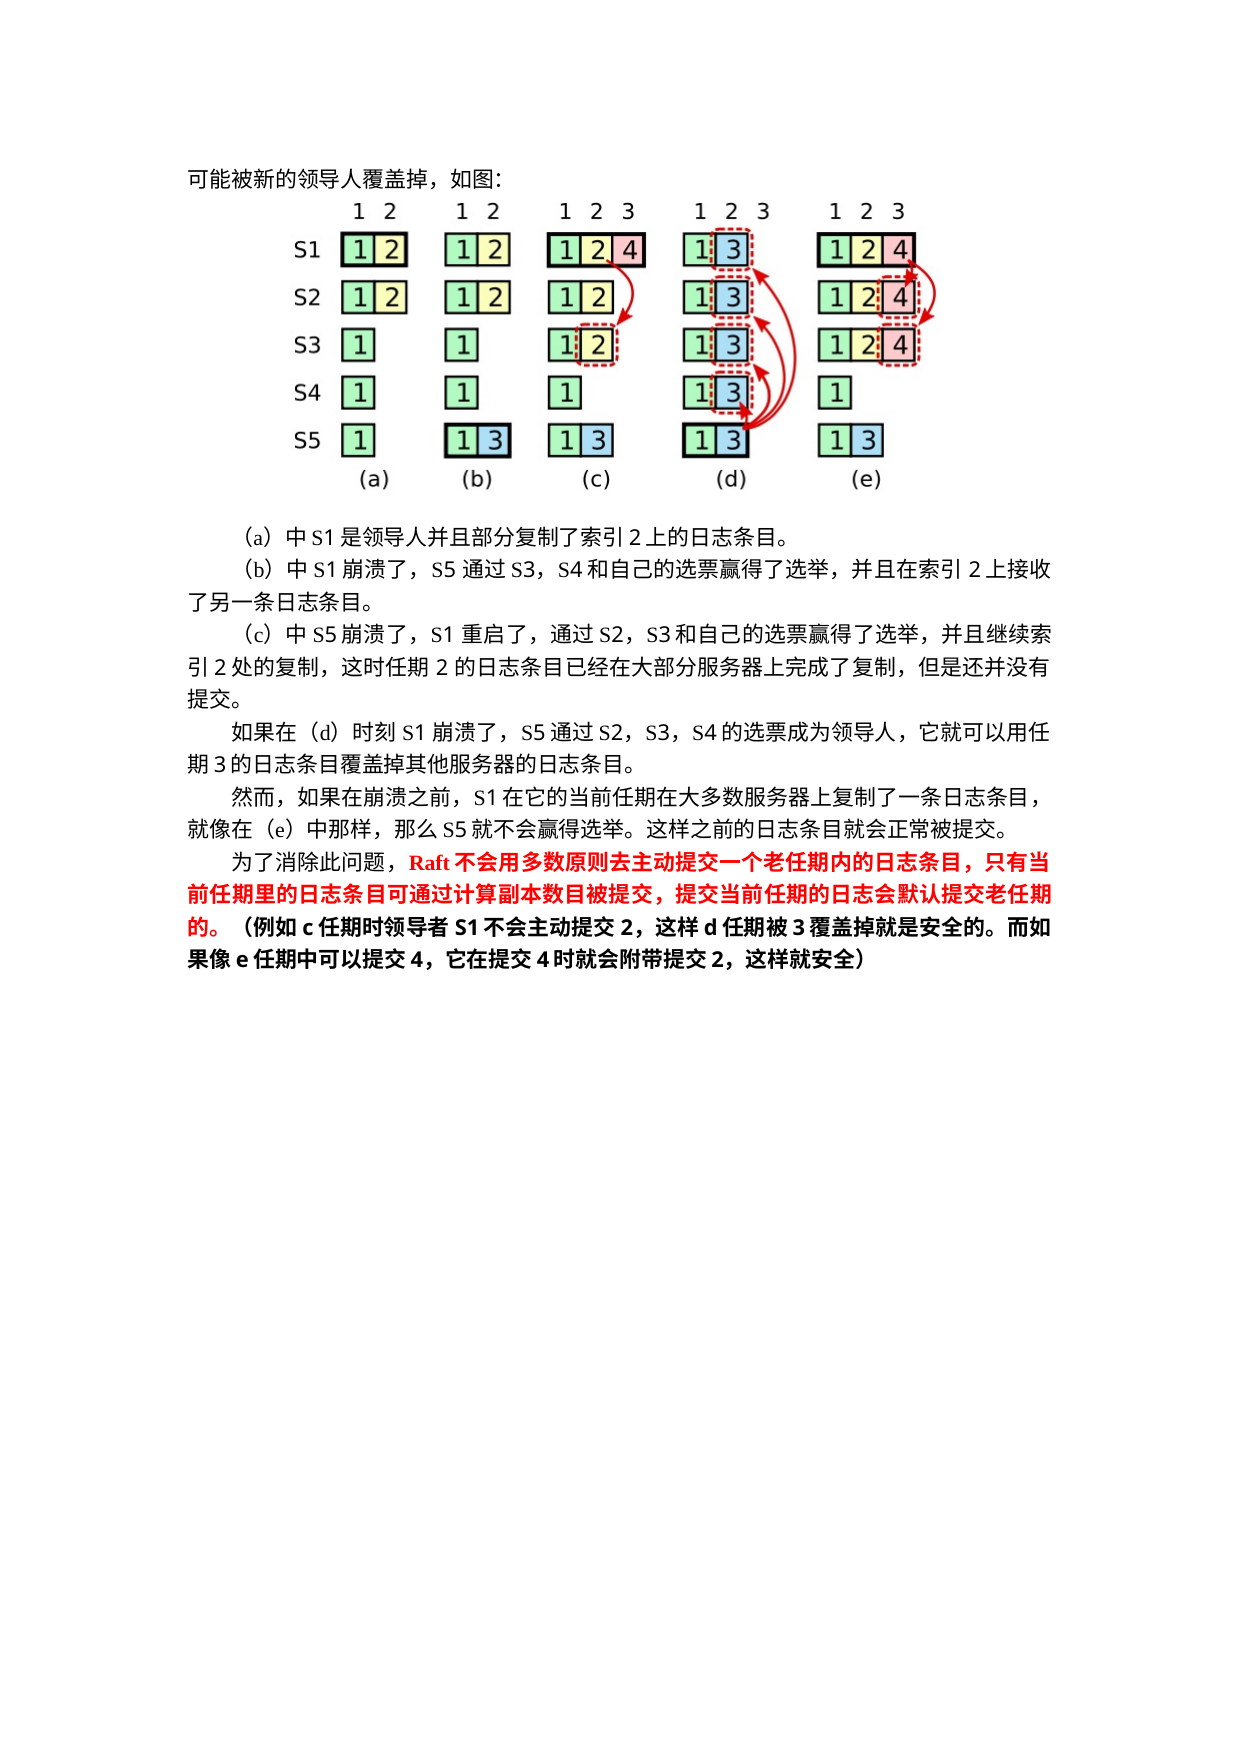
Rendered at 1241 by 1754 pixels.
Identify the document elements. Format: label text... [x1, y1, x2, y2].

picture [288, 194, 952, 504]
text 如果在（d）时刻 S1 崩溃了，S5通过S2，S3，S4的选票成为领导人，它就可以用任期3的日志条目覆盖掉其他服务器的日志条目。 [187, 714, 1053, 779]
text 为了消除此问题，Raft不会用多数原则去主动提交一个老任期内的日志条目，只有当前任期里的日志条目可通过计算副本数目被提交，提交当前任期的日志会默认提交老任期的。（例如c任期时领导者S1不会主动提交2，这样d任期被3覆盖掉就是安全的。而如果像e任期中可以提交4，它在提交4时就会附带提交2，这样就安全） [187, 844, 1053, 974]
text （a）中S1是领导人并且部分复制了索引2上的日志条目。 [187, 519, 1053, 552]
text 然而，如果在崩溃之前，S1在它的当前任期在大多数服务器上复制了一条日志条目，就像在（e）中那样，那么S5就不会赢得选举。这样之前的日志条目就会正常被提交。 [187, 779, 1053, 844]
text （c）中S5崩溃了，S1 重启了，通过S2，S3和自己的选票赢得了选举，并且继续索引2处的复制，这时任期 2 的日志条目已经在大部分服务器上完成了复制，但是还并没有提交。 [187, 617, 1053, 714]
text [187, 162, 1053, 194]
text （b）中S1崩溃了，S5 通过S3，S4和自己的选票赢得了选举，并且在索引2上接收了另一条日志条目。 [187, 552, 1053, 617]
